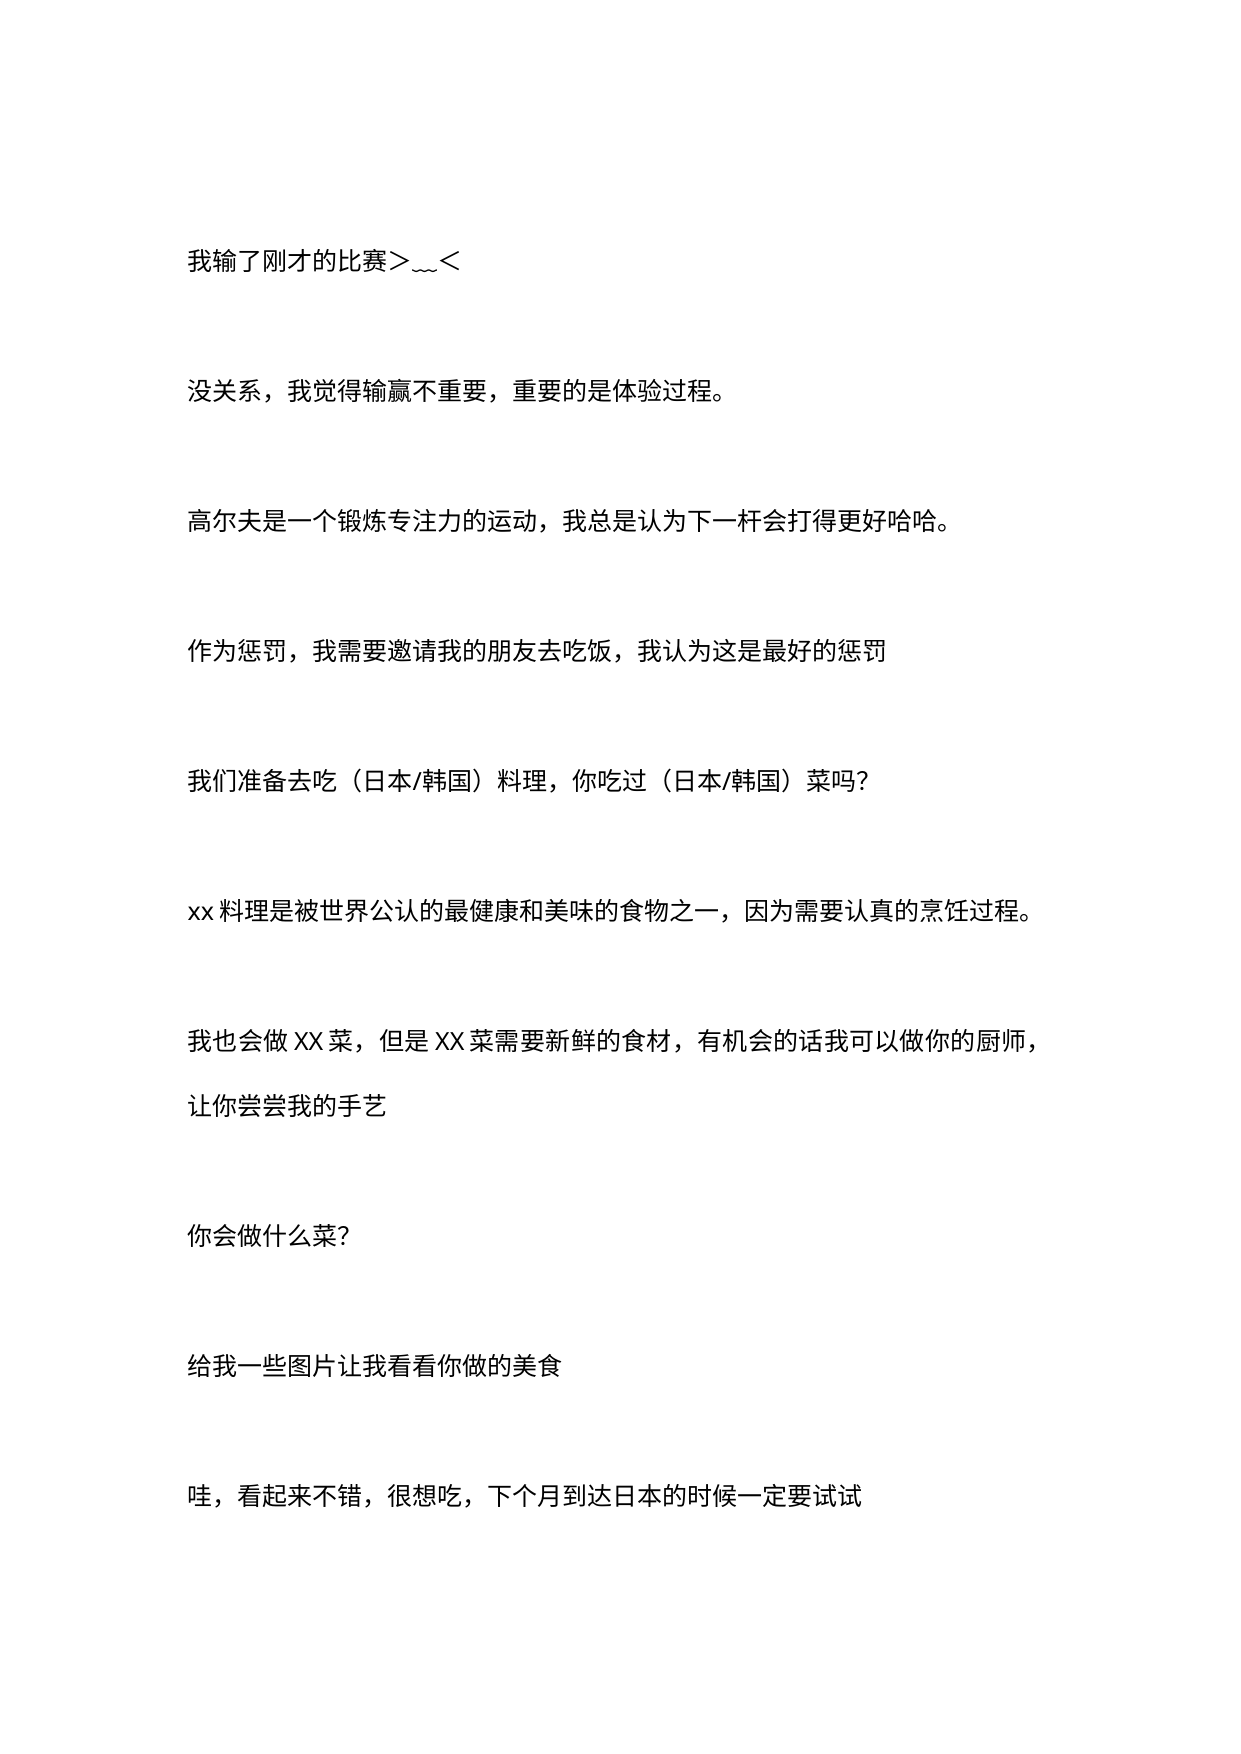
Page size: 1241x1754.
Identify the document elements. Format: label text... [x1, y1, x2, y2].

text 我们准备去吃（日本/韩国）料理，你吃过（日本/韩国）菜吗？ [187, 747, 1053, 812]
text xx料理是被世界公认的最健康和美味的食物之一，因为需要认真的烹饪过程。 [187, 877, 1053, 942]
text 高尔夫是一个锻炼专注力的运动，我总是认为下一杆会打得更好哈哈。 [187, 487, 1053, 552]
text 作为惩罚，我需要邀请我的朋友去吃饭，我认为这是最好的惩罚 [187, 617, 1053, 682]
text 我输了刚才的比赛＞﹏＜ [187, 227, 1053, 292]
text 你会做什么菜？ [187, 1202, 1053, 1267]
text 给我一些图片让我看看你做的美食 [187, 1332, 1053, 1397]
text 我也会做XX菜，但是XX菜需要新鲜的食材，有机会的话我可以做你的厨师，让你尝尝我的手艺 [187, 1007, 1053, 1137]
text 没关系，我觉得输赢不重要，重要的是体验过程。 [187, 357, 1053, 422]
text 哇，看起来不错，很想吃，下个月到达日本的时候一定要试试 [187, 1462, 1053, 1527]
